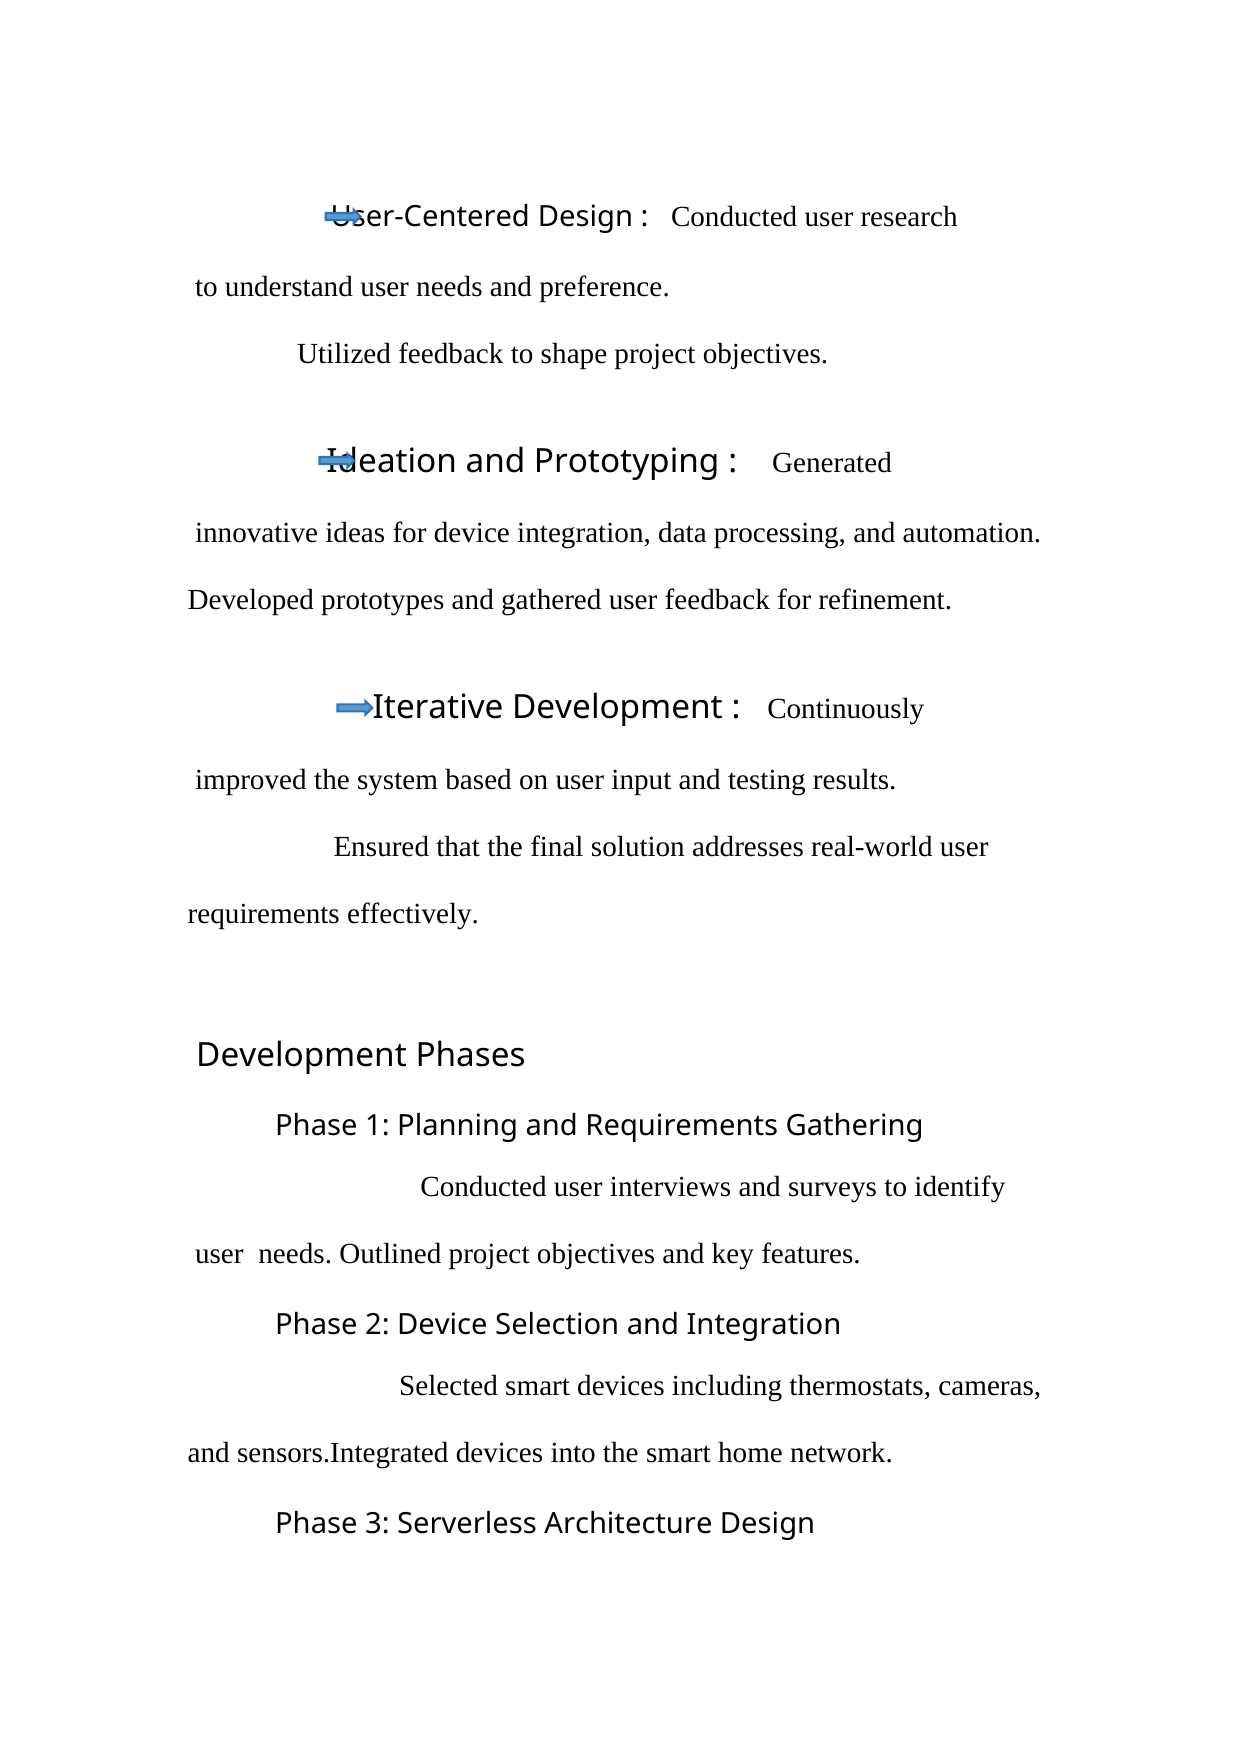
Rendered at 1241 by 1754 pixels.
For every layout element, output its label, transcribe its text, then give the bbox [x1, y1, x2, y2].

text Selected smart devices including thermostats, cameras, [187, 1368, 1053, 1402]
text requirements effectively. [187, 896, 1053, 930]
text Conducted user interviews and surveys to identify [274, 1169, 1053, 1203]
text Phase 2: Device Selection and Integration [187, 1303, 1053, 1343]
text and sensors.Integrated devices into the smart home network. [187, 1436, 1053, 1469]
text user needs. Outlined project objectives and key features. [187, 1236, 1053, 1270]
text Developed prototypes and gathered user feedback for refinement. [187, 582, 1053, 616]
text Ideation and Prototyping : Generated [187, 436, 1053, 482]
text improved the system based on user input and testing results. [187, 762, 1053, 796]
text innovative ideas for device integration, data processing, and automation. [187, 515, 1053, 549]
text Development Phases [187, 1030, 1053, 1076]
text User-Centered Design : Conducted user research [187, 195, 1053, 235]
text Ensured that the final solution addresses real-world user [187, 829, 1053, 863]
text Phase 1: Planning and Requirements Gathering [187, 1104, 1053, 1144]
text to understand user needs and preference. [187, 269, 1053, 302]
text Utilized feedback to shape project objectives. [187, 336, 1053, 369]
text Iterative Development : Continuously [187, 683, 1053, 728]
text Phase 3: Serverless Architecture Design [187, 1503, 1053, 1542]
